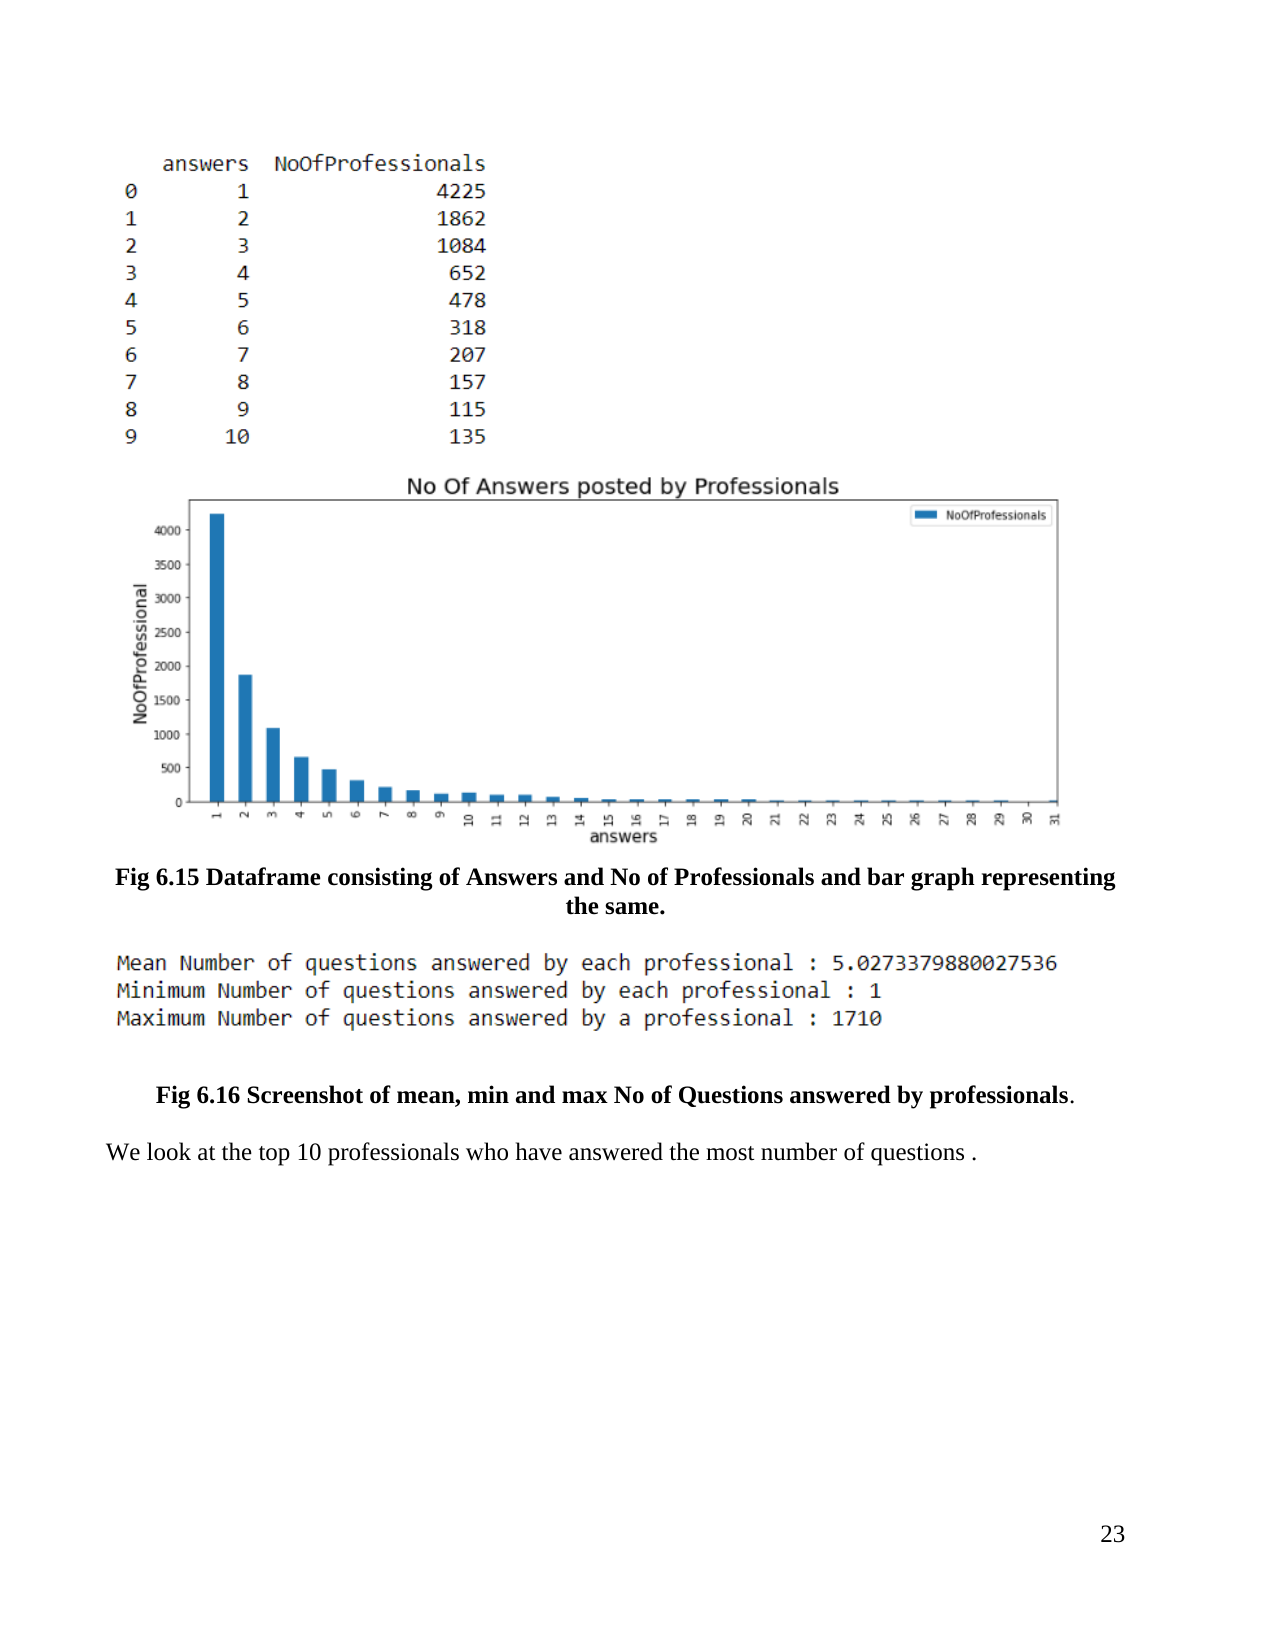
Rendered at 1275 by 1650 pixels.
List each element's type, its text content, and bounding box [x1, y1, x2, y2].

list We look at the top 10 professionals who have answered the most number of questions . [106, 1137, 1125, 1166]
list Fig 6.15 Dataframe consisting of Answers and No of Professionals and bar graph representing the same. [106, 862, 1125, 920]
picture [105, 150, 1081, 863]
picture [105, 948, 1081, 1052]
list Fig 6.16 Screenshot of mean, min and max No of Questions answered by professionals. [106, 1080, 1125, 1109]
